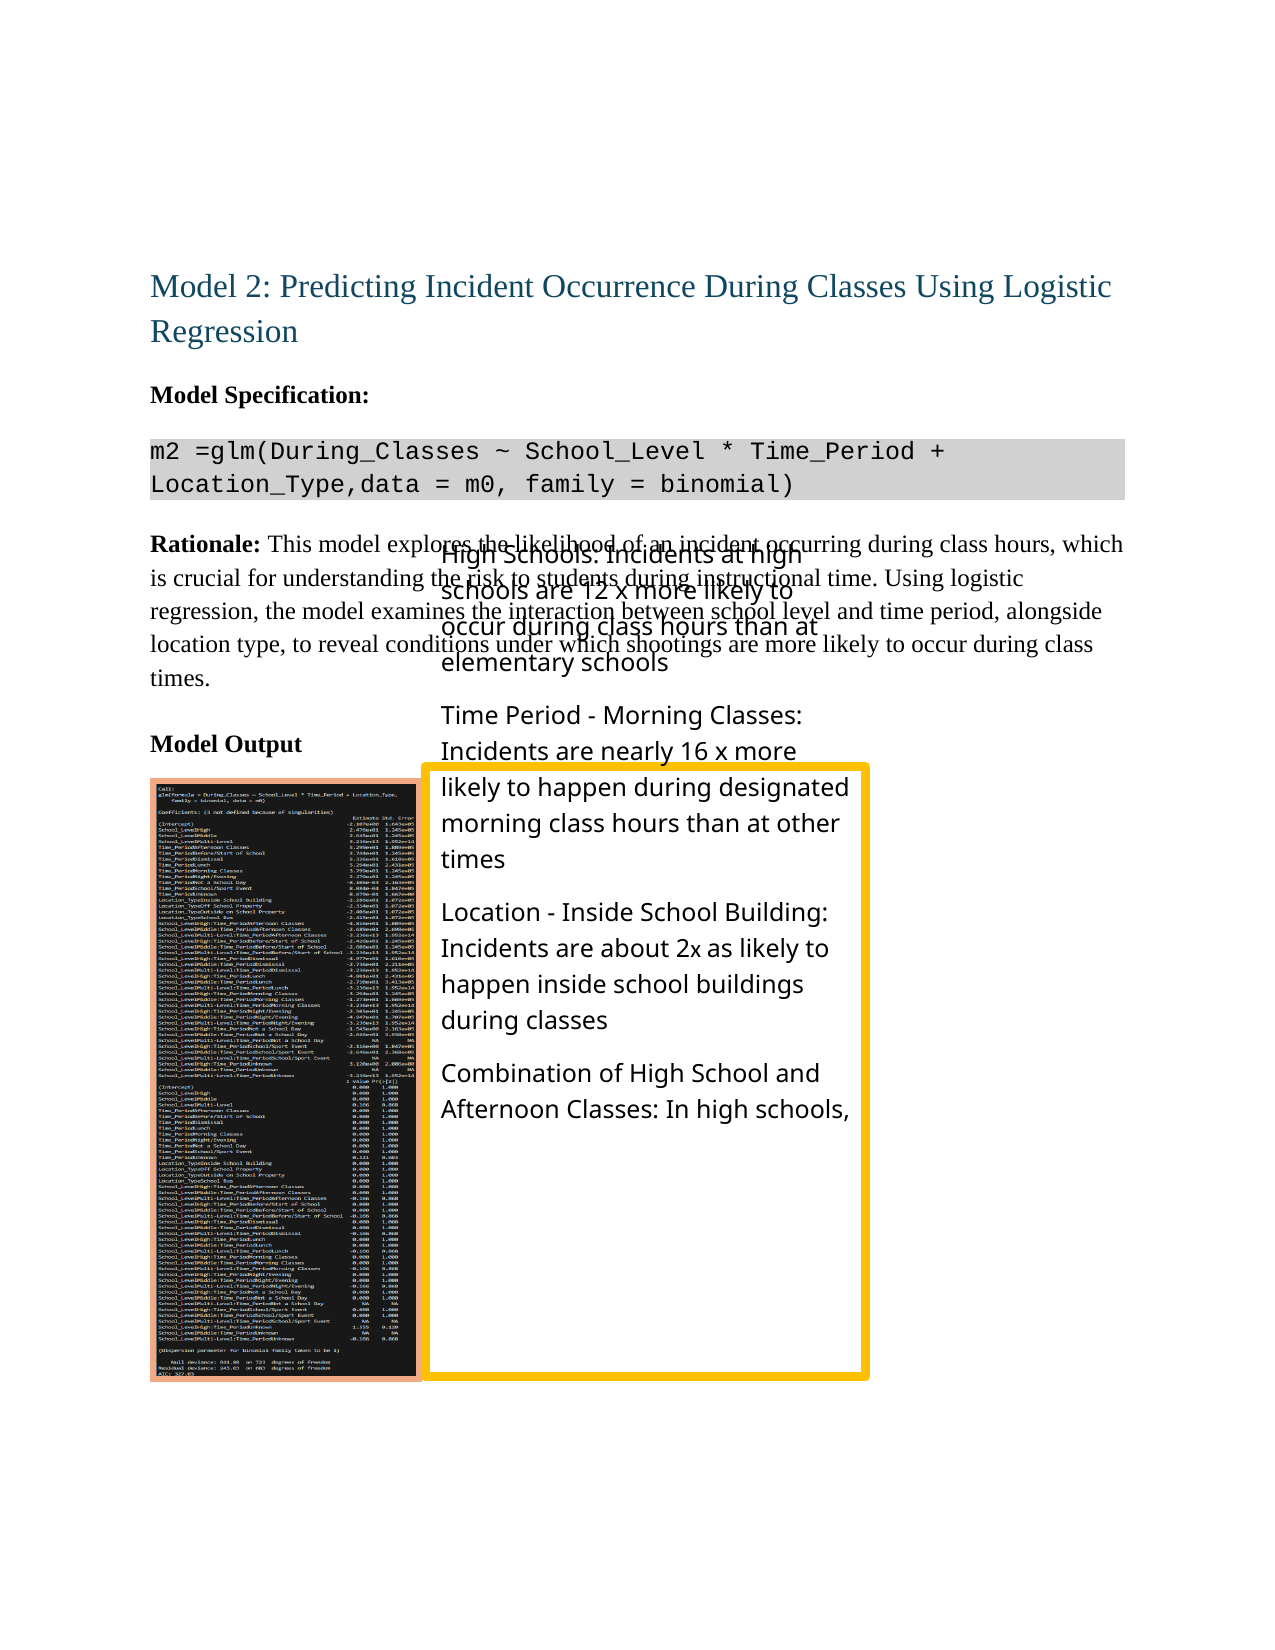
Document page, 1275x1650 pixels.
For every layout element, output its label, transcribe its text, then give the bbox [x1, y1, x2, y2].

subtitle Model 2: Predicting Incident Occurrence During Classes Using Logistic Regression [150, 267, 1125, 349]
text Rationale: This model explores the likelihood of an incident occurring during class hours, which is crucial for understanding the risk to students during instructional time. Using logistic regression, the model examines the interaction between school level and time period, alongside location type, to reveal conditions under which shootings are more likely to occur during class times. Model Output [150, 529, 1125, 1422]
text Model Specification: [150, 380, 1125, 409]
picture [156, 784, 416, 1376]
text m2 =glm(During_Classes ~ School_Level * Time_Period + Location_Type,data = m0, family = binomial) [150, 439, 1125, 500]
